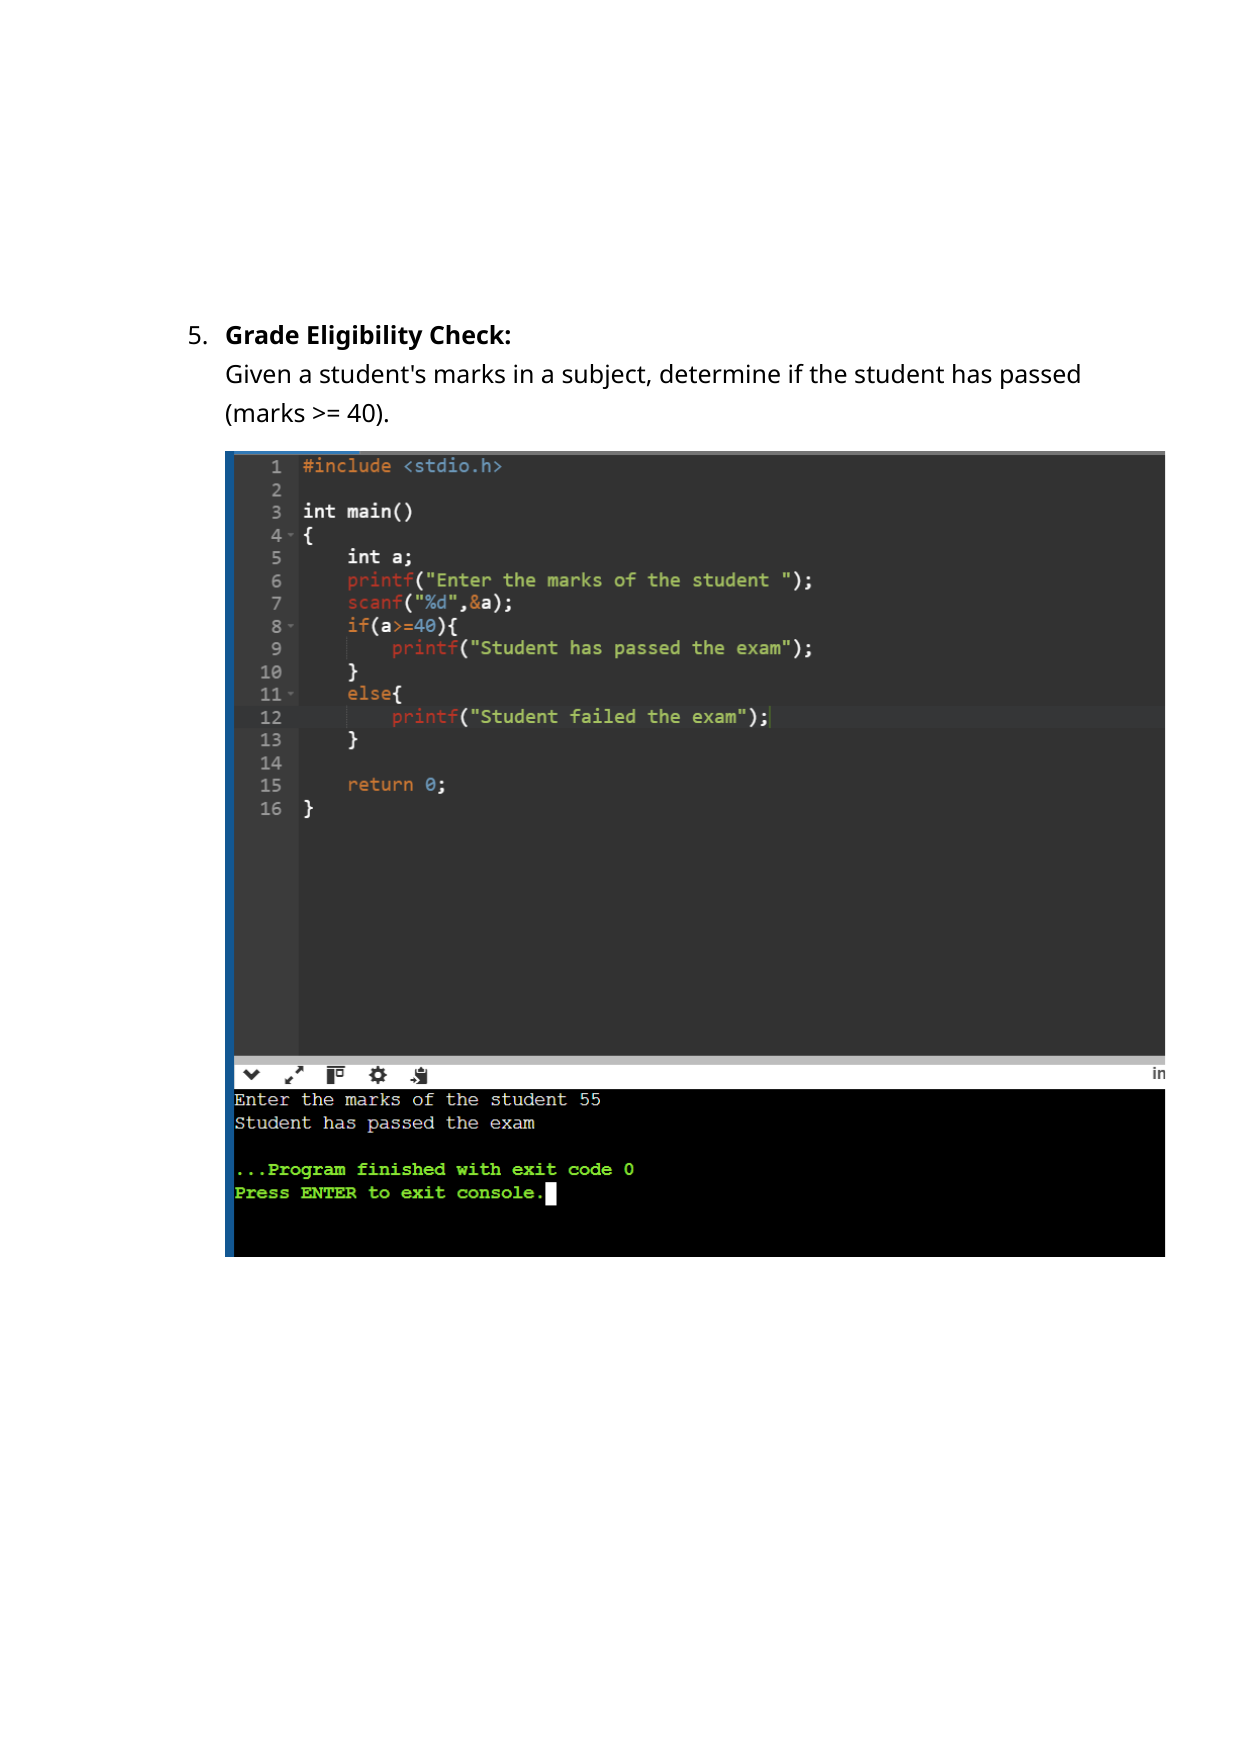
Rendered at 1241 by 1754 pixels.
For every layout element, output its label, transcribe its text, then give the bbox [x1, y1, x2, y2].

picture [225, 451, 1166, 1257]
list Grade Eligibility Check: Given a student's marks in a subject, determine if the student has passed (marks >= 40). [187, 317, 1090, 430]
